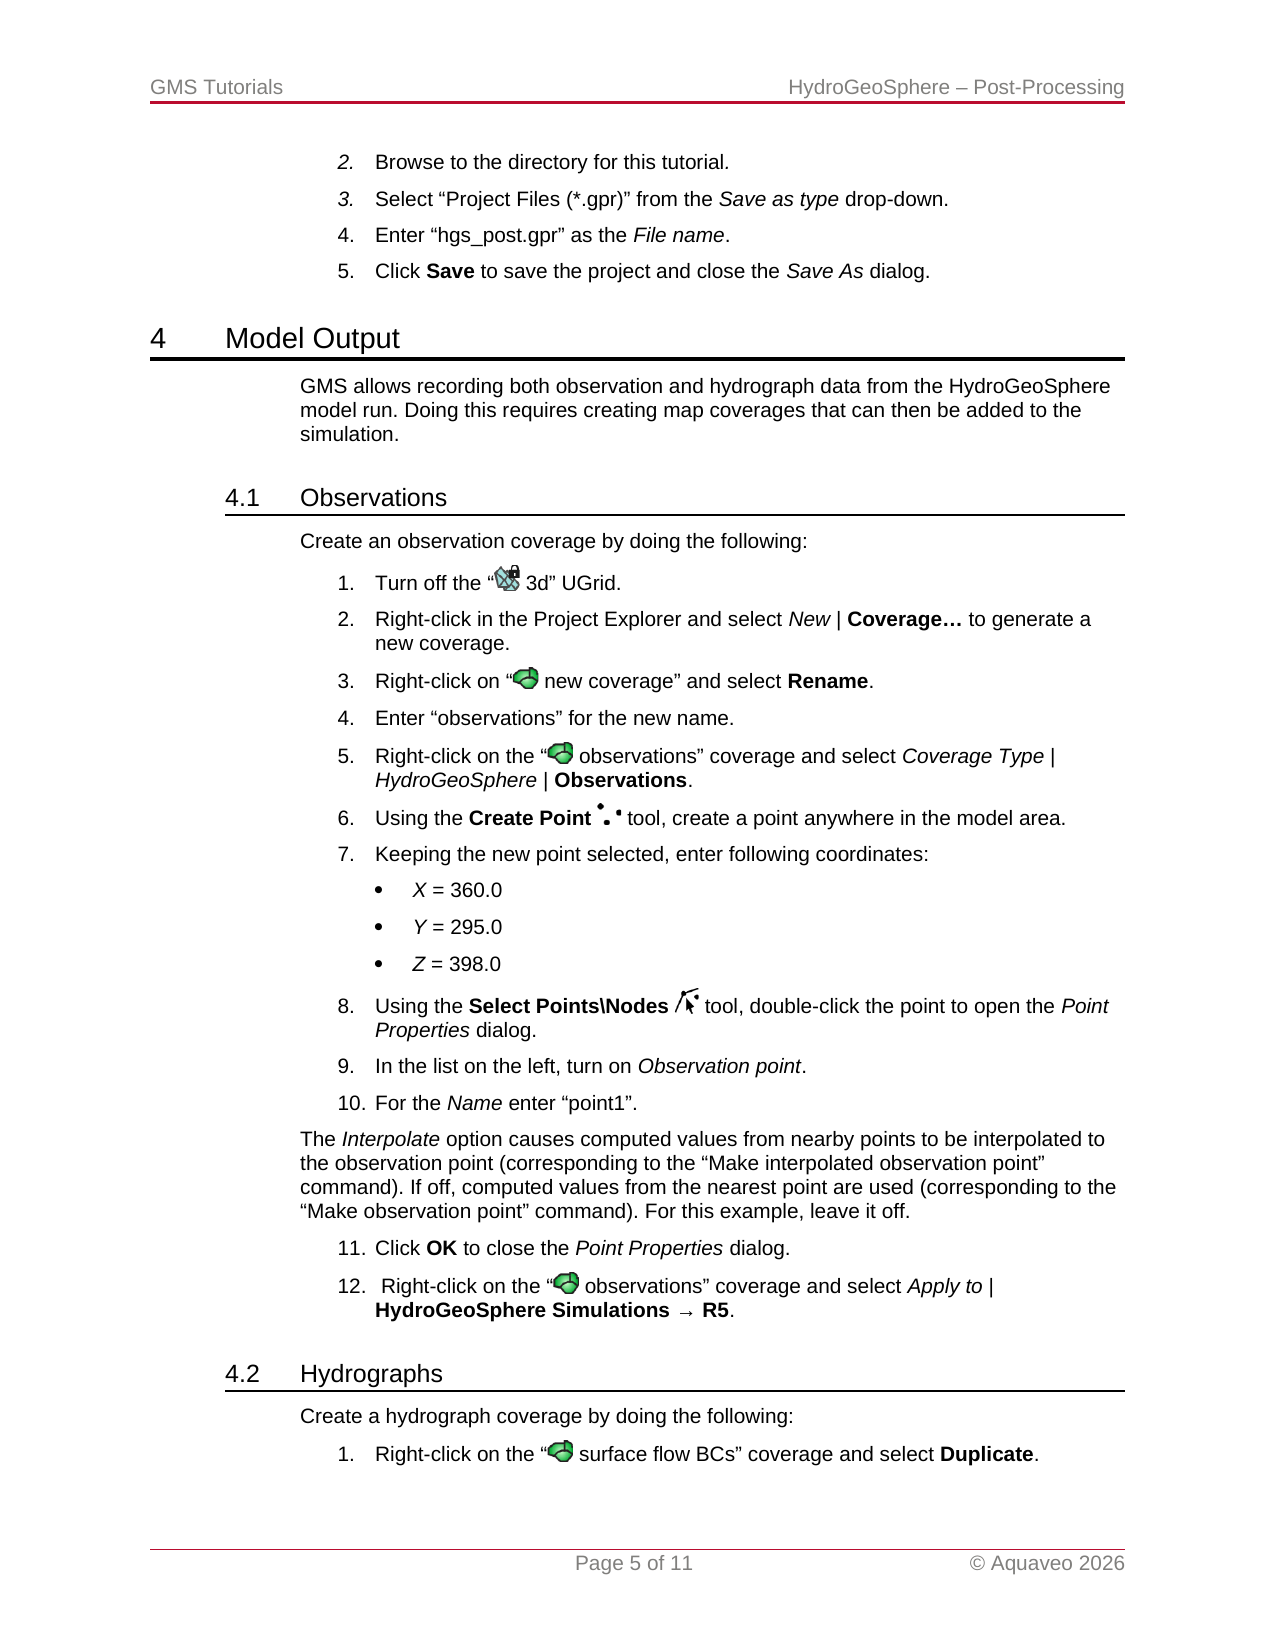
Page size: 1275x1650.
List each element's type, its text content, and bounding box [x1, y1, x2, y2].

list Select “Project Files (*.gpr)” from the Save as type drop-down. [337, 186, 1125, 210]
list Right-click on the “ observations” coverage and select Apply to | HydroGeoSphere Simulations → R5. [337, 1272, 1125, 1321]
list Enter “observations” for the new name. [337, 706, 1125, 729]
picture [494, 565, 520, 591]
list Z = 398.0 [375, 951, 1125, 976]
list X = 360.0 [375, 878, 1125, 902]
subtitle Observations [225, 483, 1125, 514]
text The Interpolate option causes computed values from nearby points to be interpolated to the observation point (corresponding to the “Make interpolated observation point” command). If off, computed values from the nearest point are used (corresponding to the “Make observation point” command). For this example, leave it off. [300, 1127, 1125, 1223]
subtitle Model Output [150, 321, 1125, 357]
picture [547, 742, 573, 764]
list Right-click on “ new coverage” and select Rename. [337, 668, 1125, 693]
list Enter “hgs_post.gpr” as the File name. [337, 223, 1125, 247]
list Keeping the new point selected, enter following coordinates: [337, 842, 1125, 866]
text Create a hydrograph coverage by doing the following: [300, 1404, 1125, 1428]
list Using the Select Points\Nodes tool, double-click the point to open the Point Properties dialog. [337, 988, 1125, 1042]
list Click Save to save the project and close the Save As dialog. [337, 259, 1125, 283]
list Click OK to close the Point Properties dialog. [337, 1236, 1125, 1259]
list Y = 295.0 [375, 915, 1125, 939]
picture [597, 803, 622, 825]
text GMS allows recording both observation and hydrograph data from the HydroGeoSphere model run. Doing this requires creating map coverages that can then be added to the simulation. [300, 374, 1125, 446]
list In the list on the left, turn on Observation point. [337, 1054, 1125, 1078]
list For the Name enter “point1”. [337, 1091, 1125, 1115]
list Right-click in the Project Explorer and select New | Coverage… to generate a new coverage. [337, 607, 1125, 655]
list Browse to the directory for this tutorial. [337, 150, 1125, 174]
picture [512, 667, 539, 689]
subtitle Hydrographs [225, 1359, 1125, 1390]
picture [674, 988, 699, 1014]
list Right-click on the “ surface flow BCs” coverage and select Duplicate. [337, 1441, 1125, 1466]
picture [553, 1272, 579, 1294]
list Turn off the “ 3d” UGrid. [337, 565, 1125, 595]
picture [547, 1440, 573, 1462]
text Create an observation coverage by doing the following: [300, 528, 1125, 552]
list Using the Create Point tool, create a point anywhere in the model area. [337, 804, 1125, 829]
list Right-click on the “ observations” coverage and select Coverage Type | HydroGeoSphere | Observations. [337, 742, 1125, 791]
